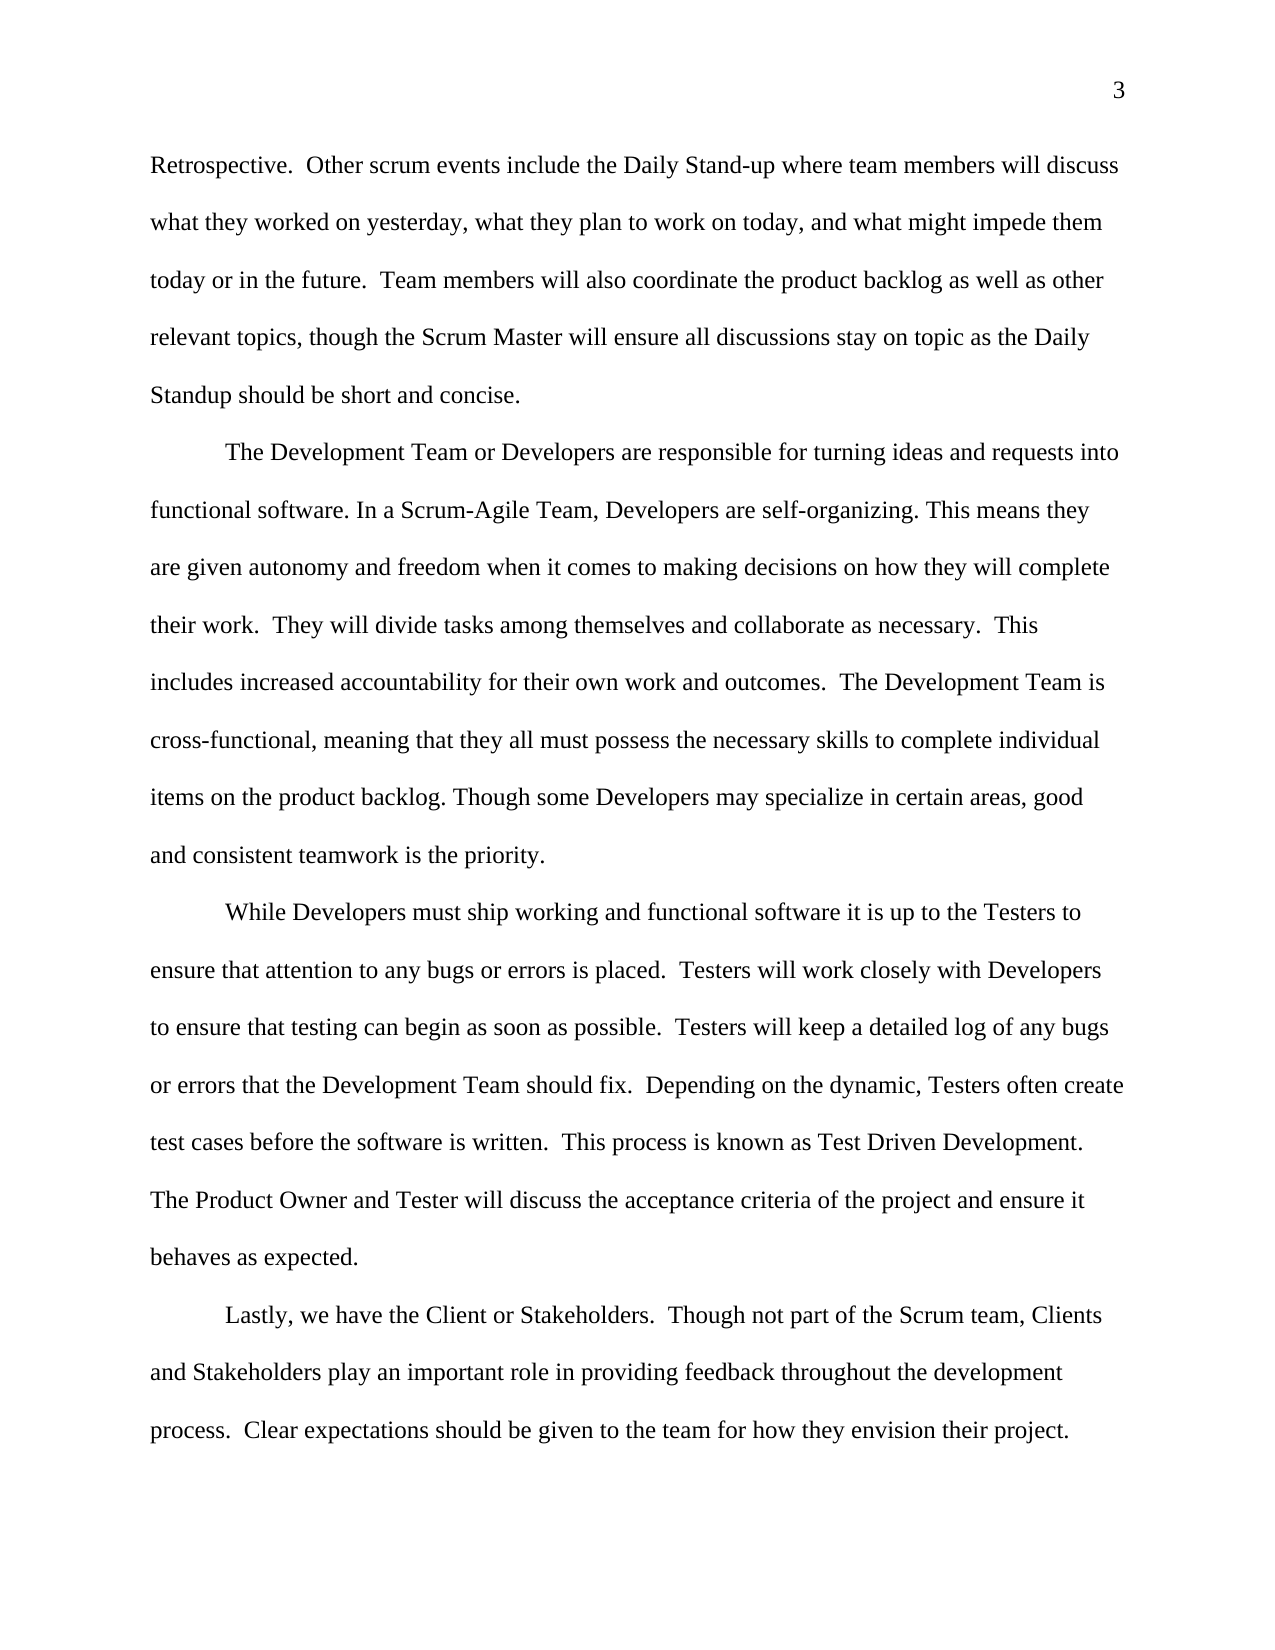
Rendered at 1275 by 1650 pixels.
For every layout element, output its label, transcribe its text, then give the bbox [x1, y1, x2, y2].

text The Development Team or Developers are responsible for turning ideas and requests into functional software. In a Scrum-Agile Team, Developers are self-organizing. This means they are given autonomy and freedom when it comes to making decisions on how they will complete their work. They will divide tasks among themselves and collaborate as necessary. This includes increased accountability for their own work and outcomes. The Development Team is cross-functional, meaning that they all must possess the necessary skills to complete individual items on the product backlog. Though some Developers may specialize in certain areas, good and consistent teamwork is the priority. [150, 437, 1125, 869]
text While Developers must ship working and functional software it is up to the Testers to ensure that attention to any bugs or errors is placed. Testers will work closely with Developers to ensure that testing can begin as soon as possible. Testers will keep a detailed log of any bugs or errors that the Development Team should fix. Depending on the dynamic, Testers often create test cases before the software is written. This process is known as Test Driven Development. The Product Owner and Tester will discuss the acceptance criteria of the project and ensure it behaves as expected. [150, 897, 1125, 1271]
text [150, 1300, 1125, 1444]
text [150, 150, 1125, 409]
